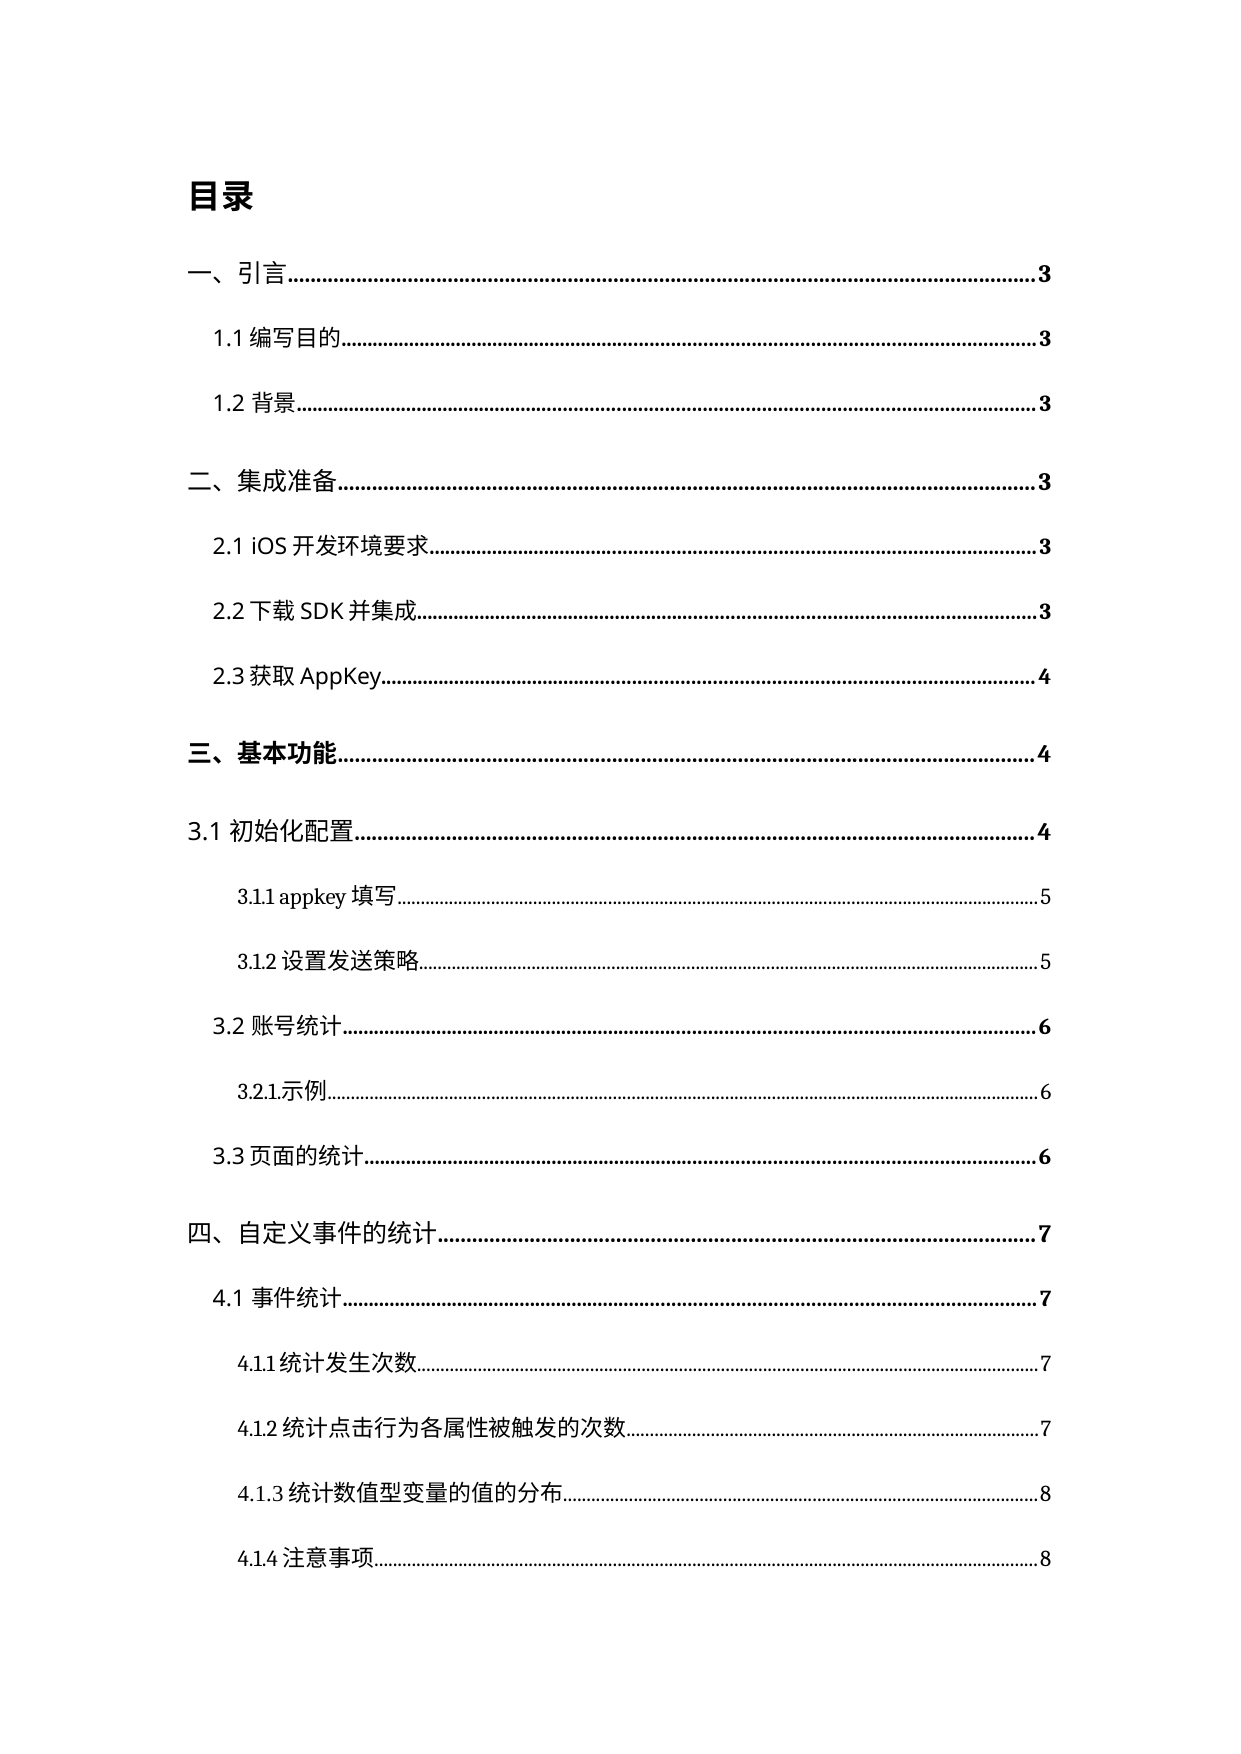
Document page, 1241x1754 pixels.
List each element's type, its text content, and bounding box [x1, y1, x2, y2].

text 2.3获取AppKey 4 [212, 642, 1053, 707]
text 4.1.1统计发生次数 7 [237, 1329, 1053, 1394]
text 4.1 事件统计 7 [212, 1264, 1053, 1329]
text 四、自定义事件的统计 7 [187, 1199, 1053, 1264]
text 一、引言 3 [187, 239, 1053, 304]
text 3.2 账号统计 6 [212, 992, 1053, 1057]
text 4.1.4注意事项 8 [237, 1524, 1053, 1589]
text 2.2下载SDK并集成 3 [212, 577, 1053, 642]
text 4.1.2 统计点击行为各属性被触发的次数 7 [237, 1394, 1053, 1459]
text 目录 [187, 162, 1053, 227]
text 3.1.1 appkey 填写 5 [237, 862, 1053, 927]
text 4.1.3统计数值型变量的值的分布 8 [237, 1459, 1053, 1524]
text 二、集成准备 3 [187, 447, 1053, 512]
text 3.3页面的统计 6 [212, 1122, 1053, 1187]
text 3.2.1.示例 6 [237, 1057, 1053, 1122]
text 3.1.2设置发送策略 5 [237, 927, 1053, 992]
text 1.1编写目的 3 [212, 304, 1053, 369]
text 三、基本功能 4 [187, 719, 1053, 784]
text 3.1 初始化配置 4 [187, 797, 1053, 862]
text 1.2 背景 3 [212, 369, 1053, 434]
text 2.1 iOS开发环境要求 3 [212, 512, 1053, 577]
